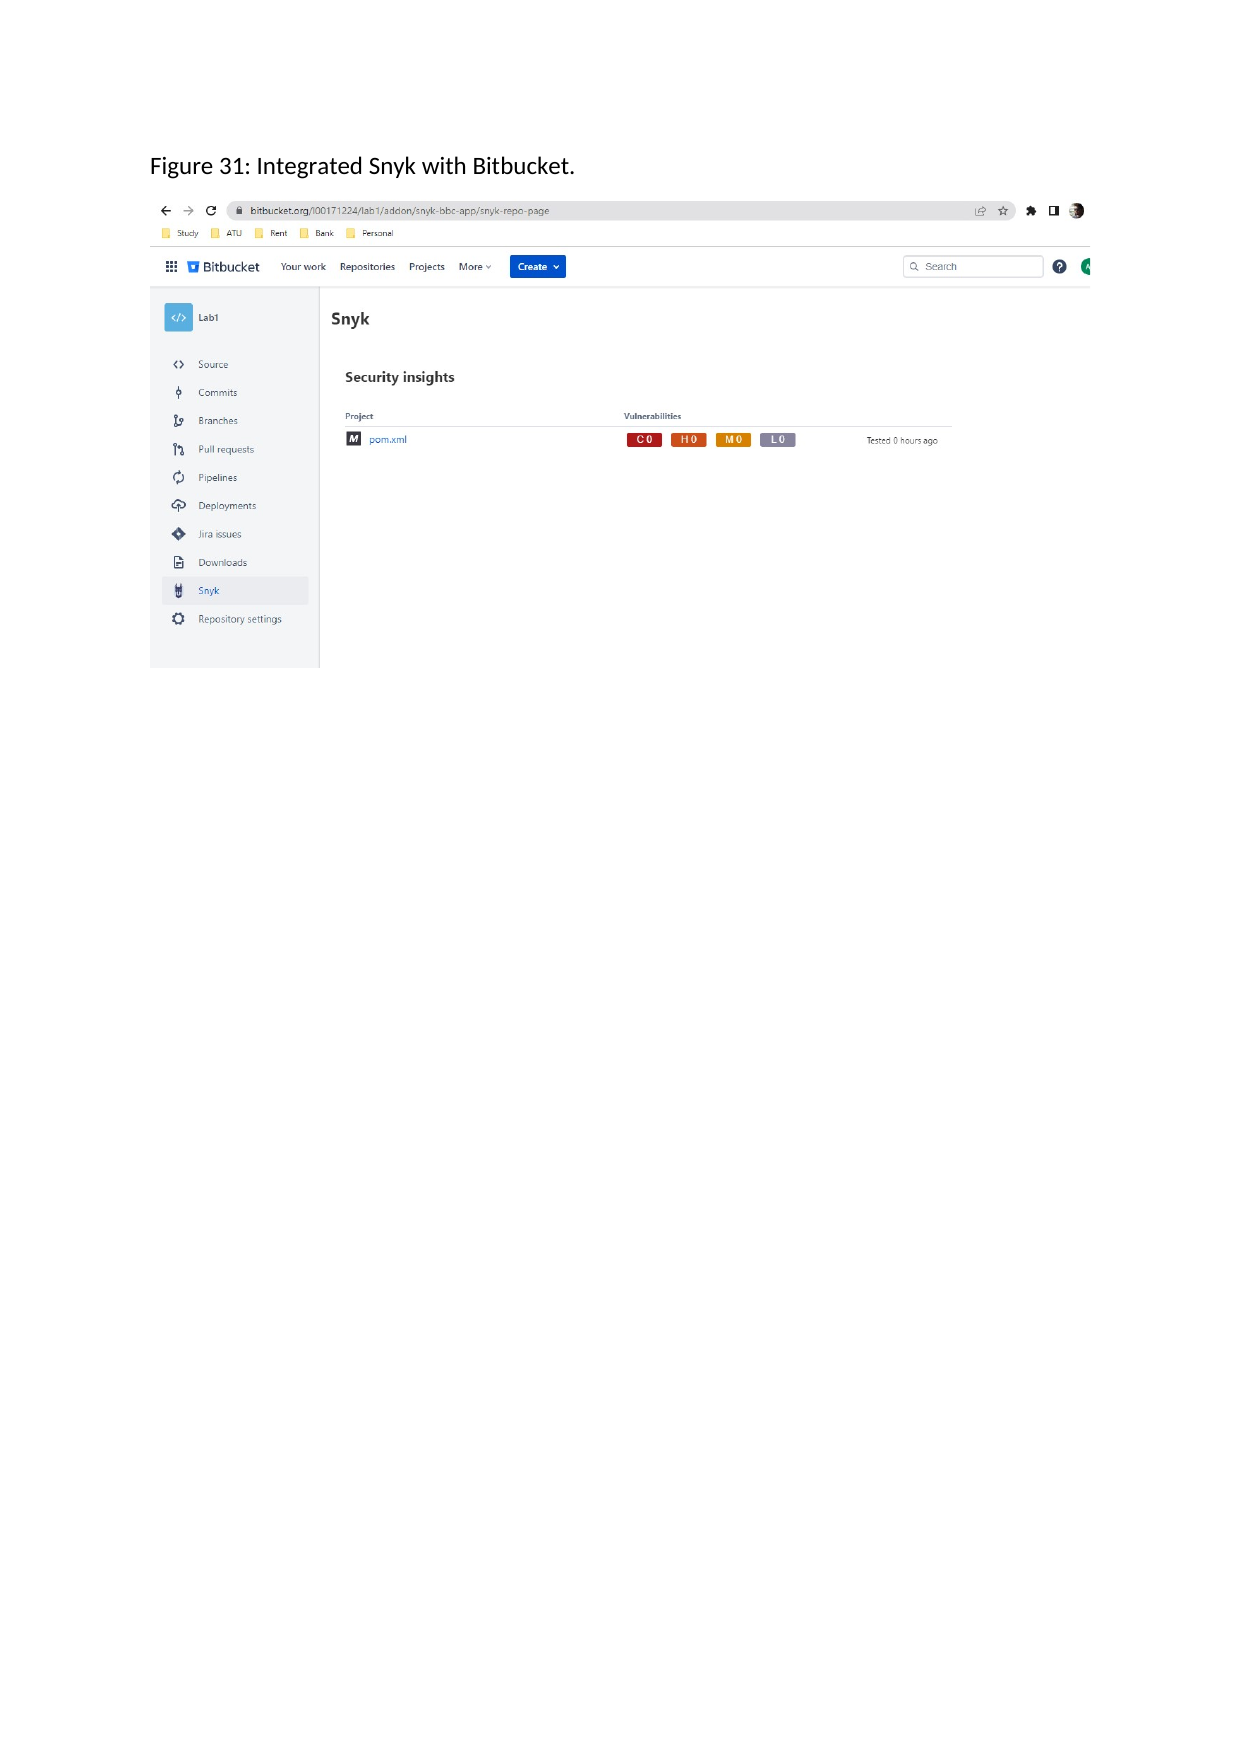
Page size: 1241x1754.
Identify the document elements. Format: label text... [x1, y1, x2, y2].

text Figure 31: Integrated Snyk with Bitbucket. [150, 150, 1090, 181]
picture [150, 199, 1091, 668]
